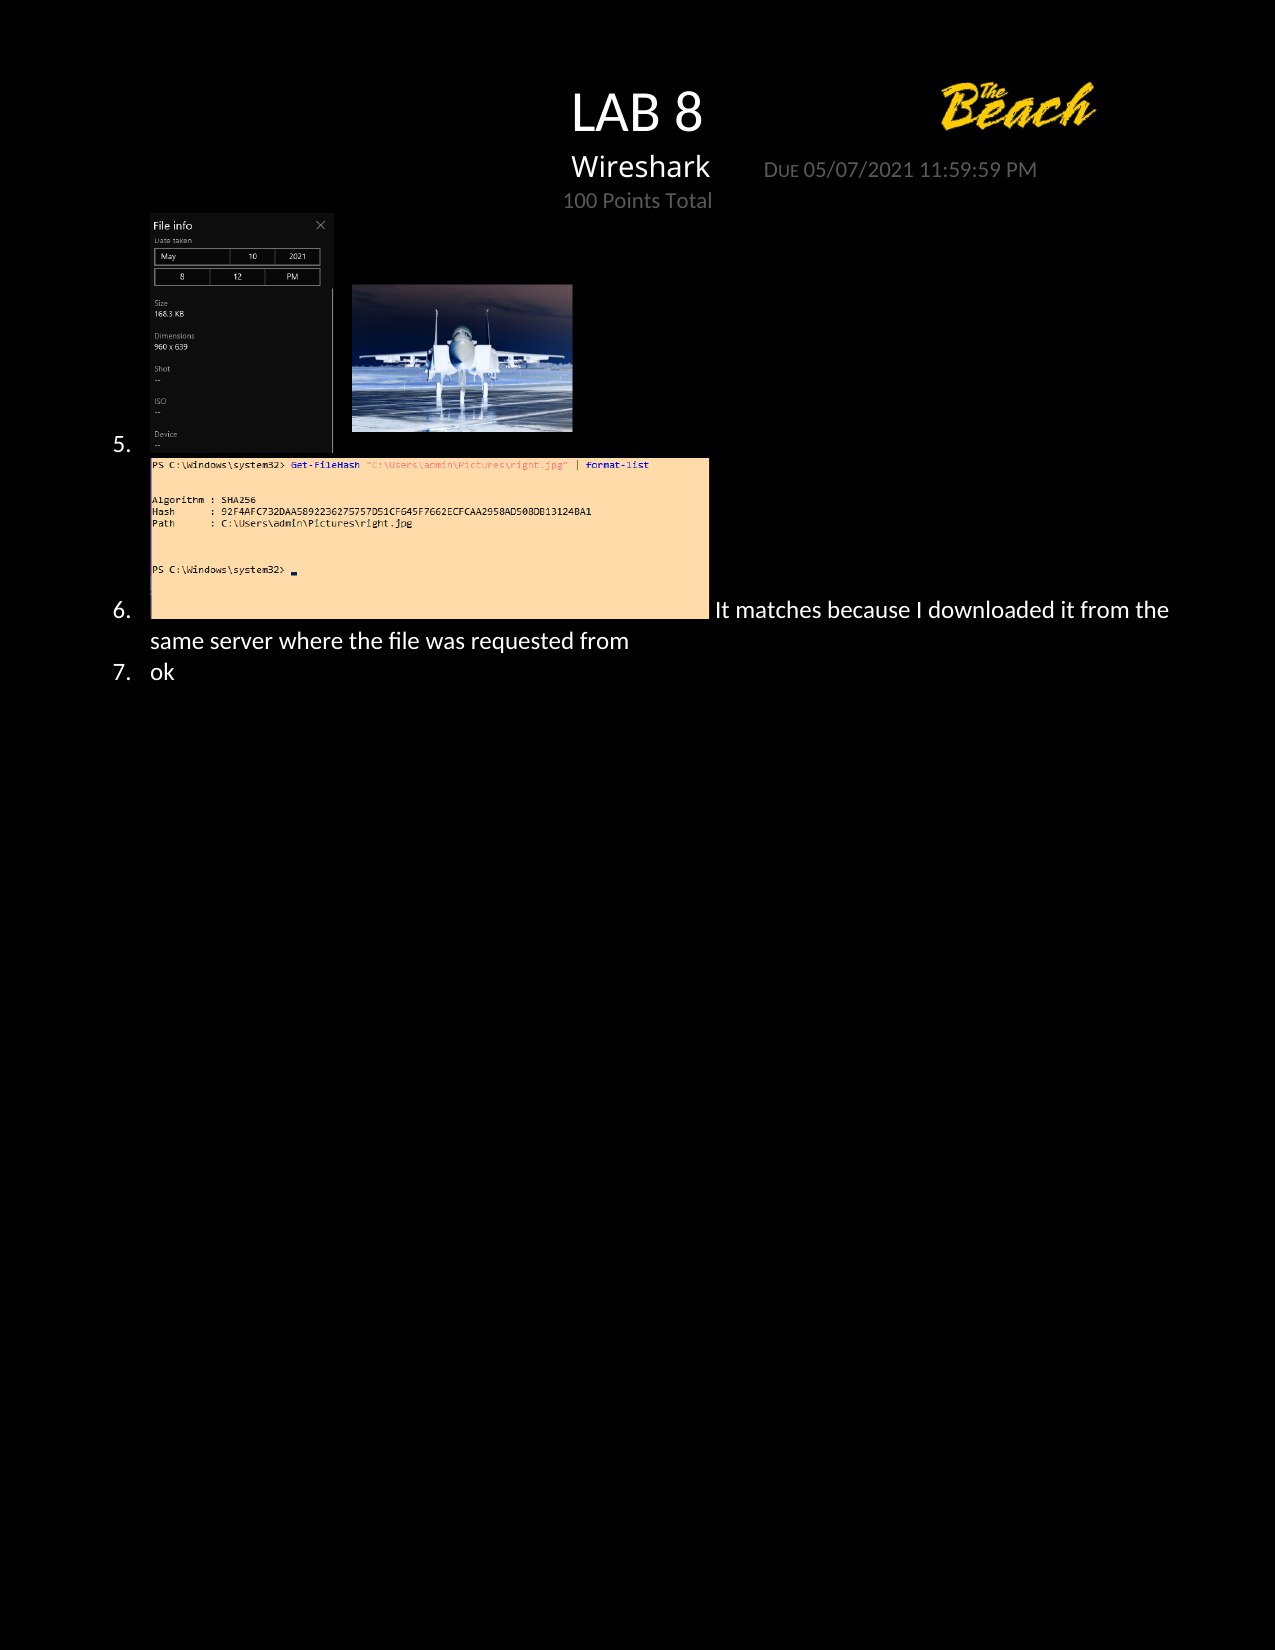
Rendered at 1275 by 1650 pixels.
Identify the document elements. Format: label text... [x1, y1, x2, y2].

list ok [112, 656, 1200, 717]
picture [150, 213, 579, 453]
picture [150, 458, 710, 619]
picture [923, 75, 1113, 138]
